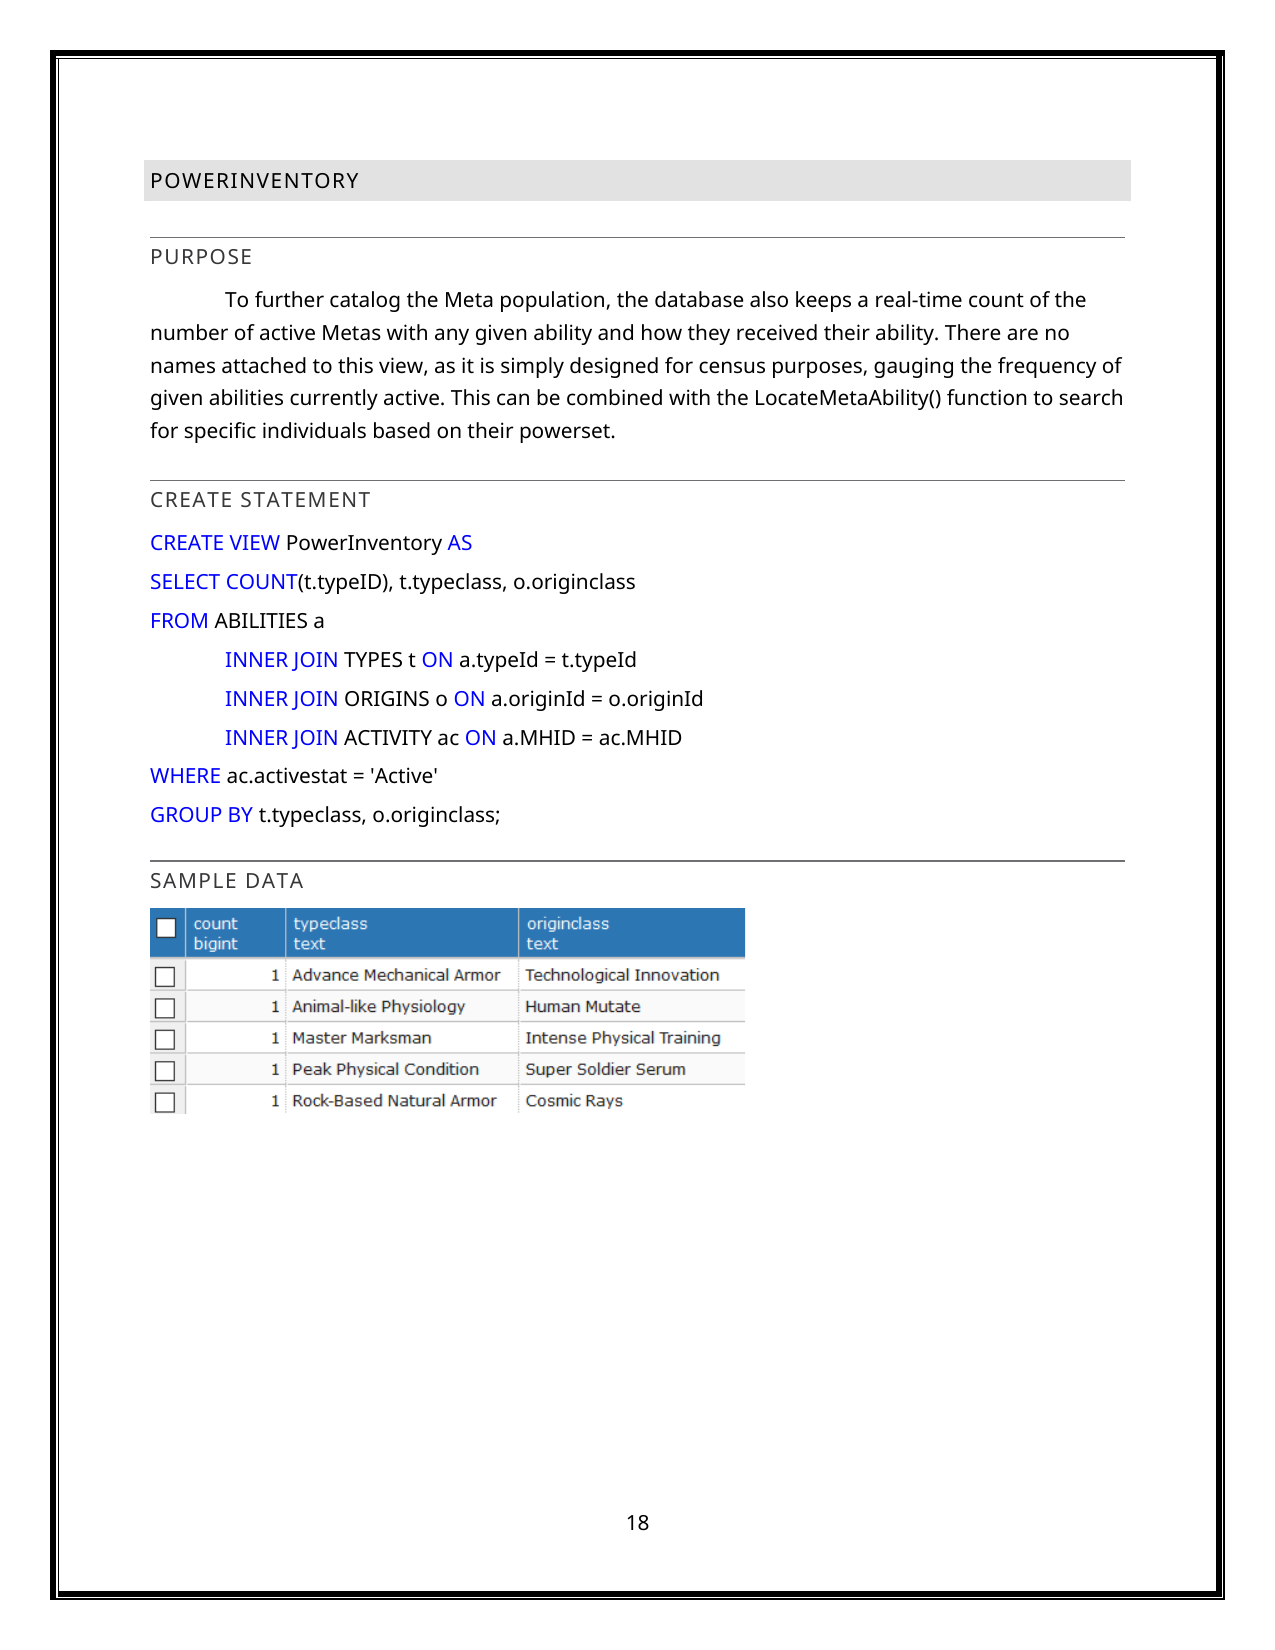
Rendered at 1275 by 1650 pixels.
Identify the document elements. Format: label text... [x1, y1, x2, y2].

picture [150, 908, 746, 1114]
text CREATE VIEW PowerInventory AS [150, 528, 1125, 557]
text INNER JOIN TYPES t ON a.typeId = t.typeId [150, 645, 1125, 673]
text To further catalog the Meta population, the database also keeps a real-time count of the number of active Metas with any given ability and how they received their ability. There are no names attached to this view, as it is simply designed for census purposes, gauging the frequency of given abilities currently active. This can be combined with the LocateMetaAbility() function to search for specific individuals based on their powerset. [150, 286, 1125, 444]
text SELECT COUNT(t.typeID), t.typeclass, o.originclass [150, 567, 1125, 596]
text WHERE ac.activestat = 'Active' [150, 762, 1125, 790]
subtitle PowerInventory [150, 167, 1125, 195]
subtitle Purpose [150, 238, 1125, 271]
text INNER JOIN ORIGINS o ON a.originId = o.originId [150, 684, 1125, 712]
subtitle Sample Data [150, 862, 1125, 894]
text INNER JOIN ACTIVITY ac ON a.MHID = ac.MHID [150, 723, 1125, 751]
text GROUP BY t.typeclass, o.originclass; [150, 801, 1125, 829]
subtitle Create Statement [150, 481, 1125, 514]
text FROM ABILITIES a [150, 606, 1125, 635]
